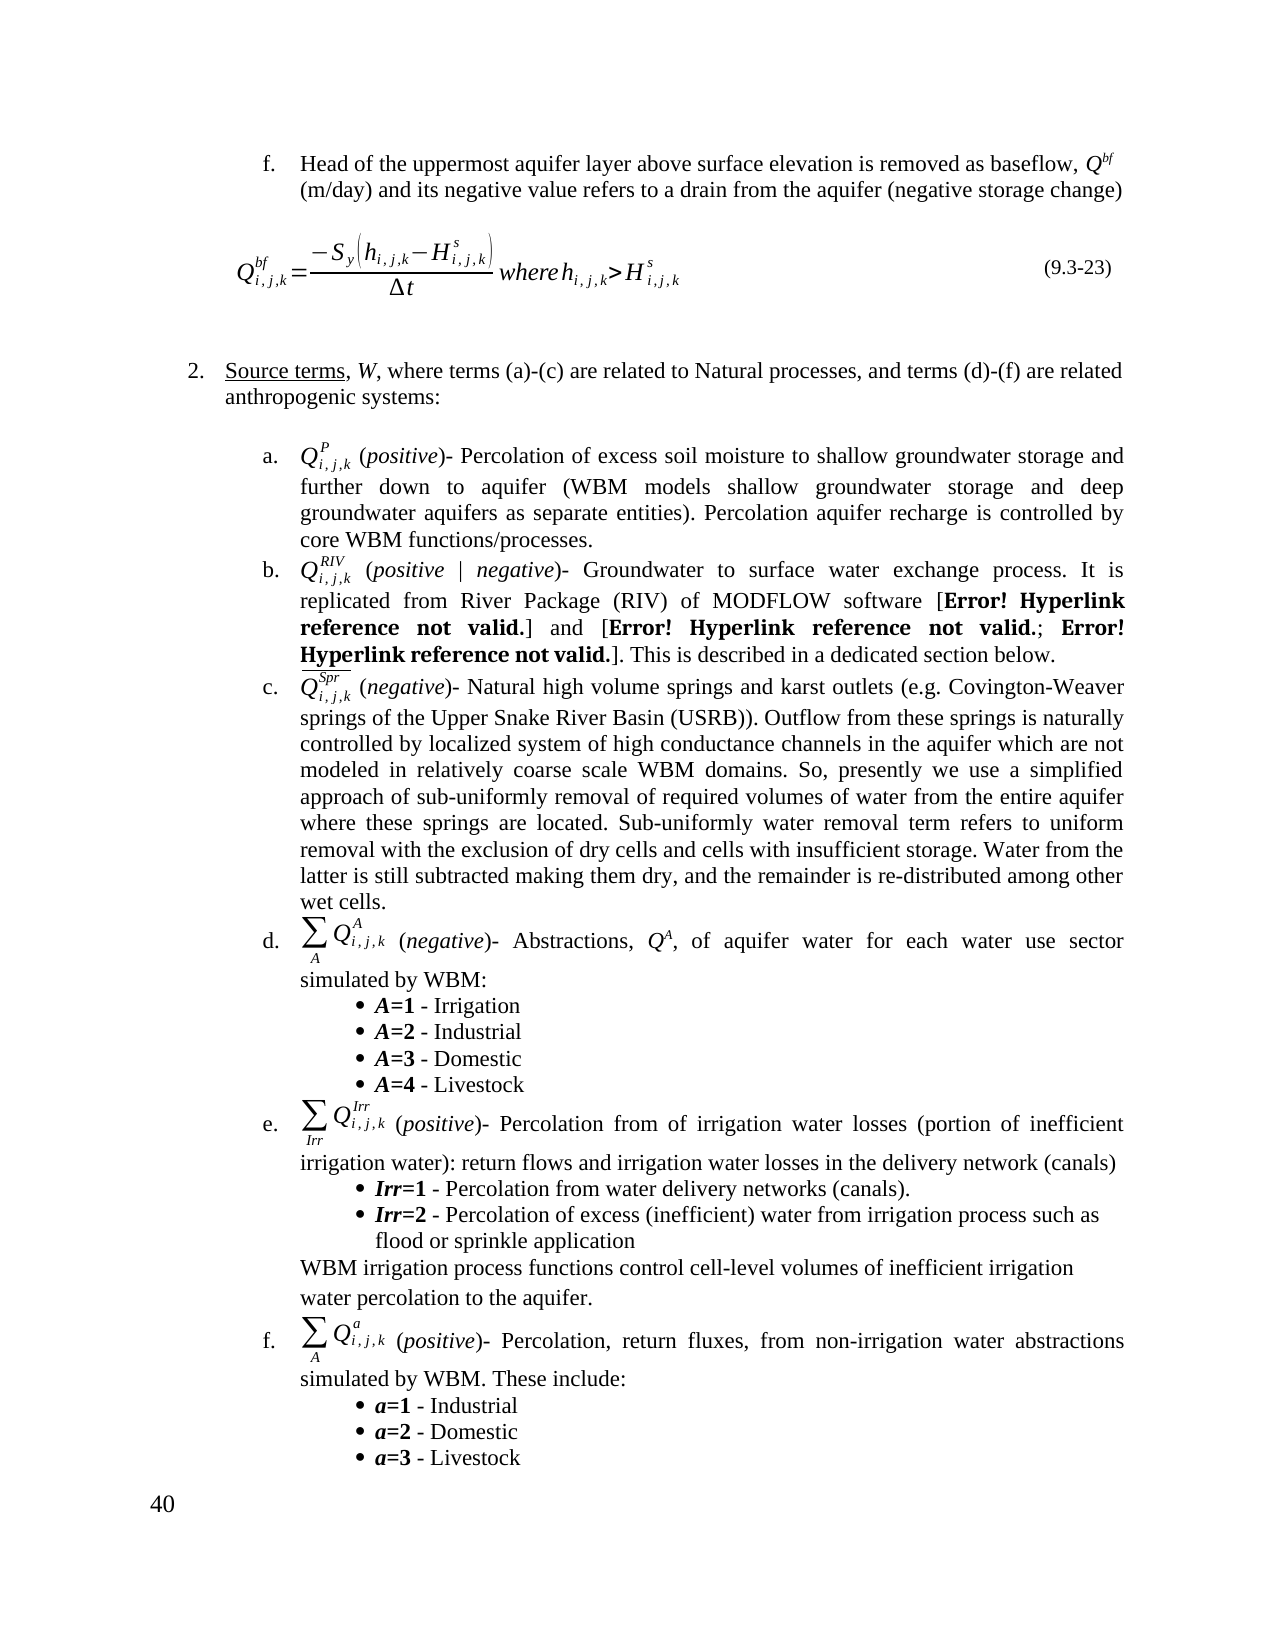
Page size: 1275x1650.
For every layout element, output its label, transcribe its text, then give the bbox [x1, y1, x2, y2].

list Irr=2 - Percolation of excess (inefficient) water from irrigation process such as flood or sprinkle application [356, 1201, 1125, 1254]
table_header [150, 232, 1031, 327]
table_header (9.3-23) [1031, 232, 1125, 327]
list a=2 - Domestic [356, 1418, 1125, 1444]
list (positive)- Percolation, return fluxes, from non-irrigation water abstractions simulated by WBM. These include: [262, 1314, 1125, 1392]
list A=1 - Irrigation [356, 992, 1125, 1018]
list Source terms, W, where terms (a)-(c) are related to Natural processes, and terms (d)-(f) are related anthropogenic systems: [187, 357, 1125, 410]
list (negative)- Natural high volume springs and karst outlets (e.g. Covington-Weaver springs of the Upper Snake River Basin (USRB)). Outflow from these springs is naturally controlled by localized system of high conductance channels in the aquifer which are not modeled in relatively coarse scale WBM domains. So, presently we use a simplified approach of sub-uniformly removal of required volumes of water from the entire aquifer where these springs are located. Sub-uniformly water removal term refers to uniform removal with the exclusion of dry cells and cells with insufficient storage. Water from the latter is still subtracted making them dry, and the remainder is re-distributed among other wet cells. [262, 668, 1125, 915]
list a=1 - Industrial [356, 1392, 1125, 1418]
list Irr=1 - Percolation from water delivery networks (canals). [356, 1175, 1125, 1201]
list a=3 - Livestock [356, 1444, 1125, 1471]
list (positive)- Percolation of excess soil moisture to shallow groundwater storage and further down to aquifer (WBM models shallow groundwater storage and deep groundwater aquifers as separate entities). Percolation aquifer recharge is controlled by core WBM functions/processes. [262, 438, 1125, 552]
list A=3 - Domestic [356, 1045, 1125, 1071]
list (positive)- Percolation from of irrigation water losses (portion of inefficient irrigation water): return flows and irrigation water losses in the delivery network (canals) [262, 1097, 1125, 1175]
list (negative)- Abstractions, QA, of aquifer water for each water use sector simulated by WBM: [262, 915, 1125, 992]
list A=2 - Industrial [356, 1018, 1125, 1045]
list (positive | negative)- Groundwater to surface water exchange process. It is replicated from River Package (RIV) of MODFLOW software [Error! Hyperlink reference not valid.] and [Error! Hyperlink reference not valid.; Error! Hyperlink reference not valid.]. This is described in a dedicated section below. [262, 552, 1125, 668]
text WBM irrigation process functions control cell-level volumes of inefficient irrigation water percolation to the aquifer. [300, 1254, 1125, 1311]
list A=4 - Livestock [356, 1071, 1125, 1097]
list Head of the uppermost aquifer layer above surface elevation is removed as baseflow, Qbf (m/day) and its negative value refers to a drain from the aquifer (negative storage change) [262, 150, 1125, 203]
